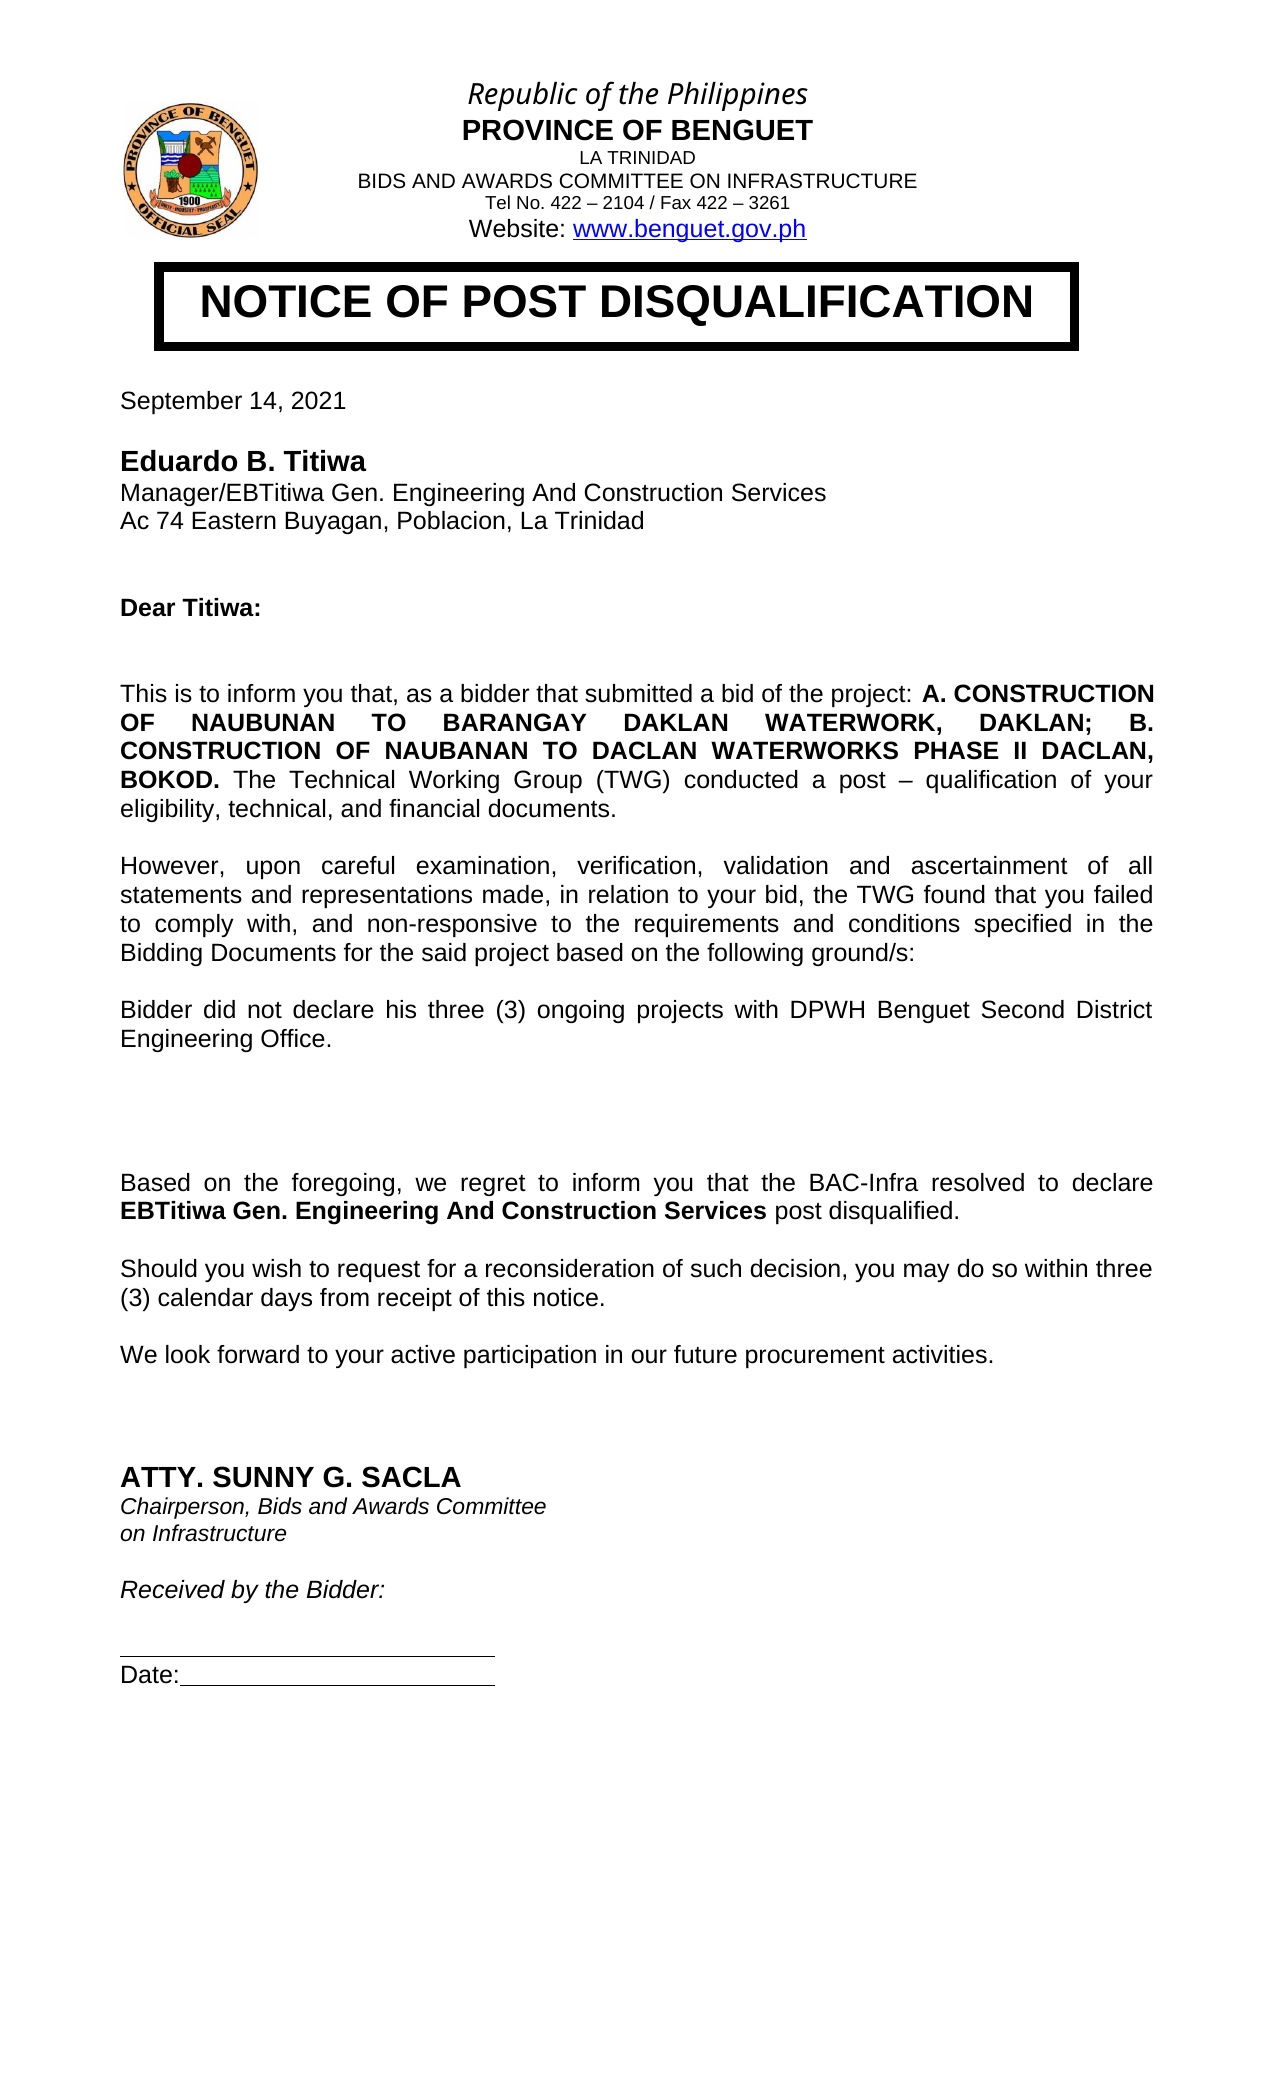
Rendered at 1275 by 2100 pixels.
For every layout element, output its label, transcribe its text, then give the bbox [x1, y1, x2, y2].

text Eduardo B. Titiwa [120, 444, 1155, 477]
text However, upon careful examination, verification, validation and ascertainment of all statements and representations made, in relation to your bid, the TWG found that you failed to comply with, and non-responsive to the requirements and conditions specified in the Bidding Documents for the said project based on the following ground/s: [120, 851, 1155, 966]
text Received by the Bidder: [120, 1575, 1155, 1603]
text Tel No. 422 – 2104 / Fax 422 – 3261 [120, 192, 1155, 214]
text Republic of the Philippines [120, 74, 1155, 113]
text Based on the foregoing, we regret to inform you that the BAC-Infra resolved to declare EBTitiwa Gen. Engineering And Construction Services post disqualified. [120, 1167, 1155, 1225]
text Date: [120, 1660, 1155, 1689]
text Chairperson, Bids and Awards Committee [120, 1493, 1155, 1520]
text Website: www.benguet.gov.ph [120, 214, 1155, 243]
text This is to inform you that, as a bidder that submitted a bid of the project: A. CONSTRUCTION OF NAUBUNAN TO BARANGAY DAKLAN WATERWORK, DAKLAN; B. CONSTRUCTION OF NAUBANAN TO DACLAN WATERWORKS PHASE II DACLAN, BOKOD. The Technical Working Group (TWG) conducted a post – qualification of your eligibility, technical, and financial documents. [120, 679, 1155, 822]
text BIDS AND AWARDS COMMITTEE ON INFRASTRUCTURE [120, 168, 1155, 192]
text on Infrastructure [120, 1520, 1155, 1546]
text We look forward to your active participation in our future procurement activities. [120, 1340, 1155, 1369]
text Should you wish to request for a reconsideration of such decision, you may do so within three (3) calendar days from receipt of this notice. [120, 1254, 1155, 1311]
text ATTY. SUNNY G. SACLA [120, 1460, 1155, 1493]
text September 14, 2021 [120, 386, 1155, 415]
text Dear Titiwa: [120, 592, 1155, 621]
text Manager/EBTitiwa Gen. Engineering And Construction Services [120, 477, 1155, 506]
text LA TRINIDAD [120, 147, 1155, 168]
text PROVINCE OF BENGUET [120, 113, 1155, 147]
text Bidder did not declare his three (3) ongoing projects with DPWH Benguet Second District Engineering Office. [120, 995, 1155, 1052]
text Ac 74 Eastern Buyagan, Poblacion, La Trinidad [120, 506, 1155, 535]
